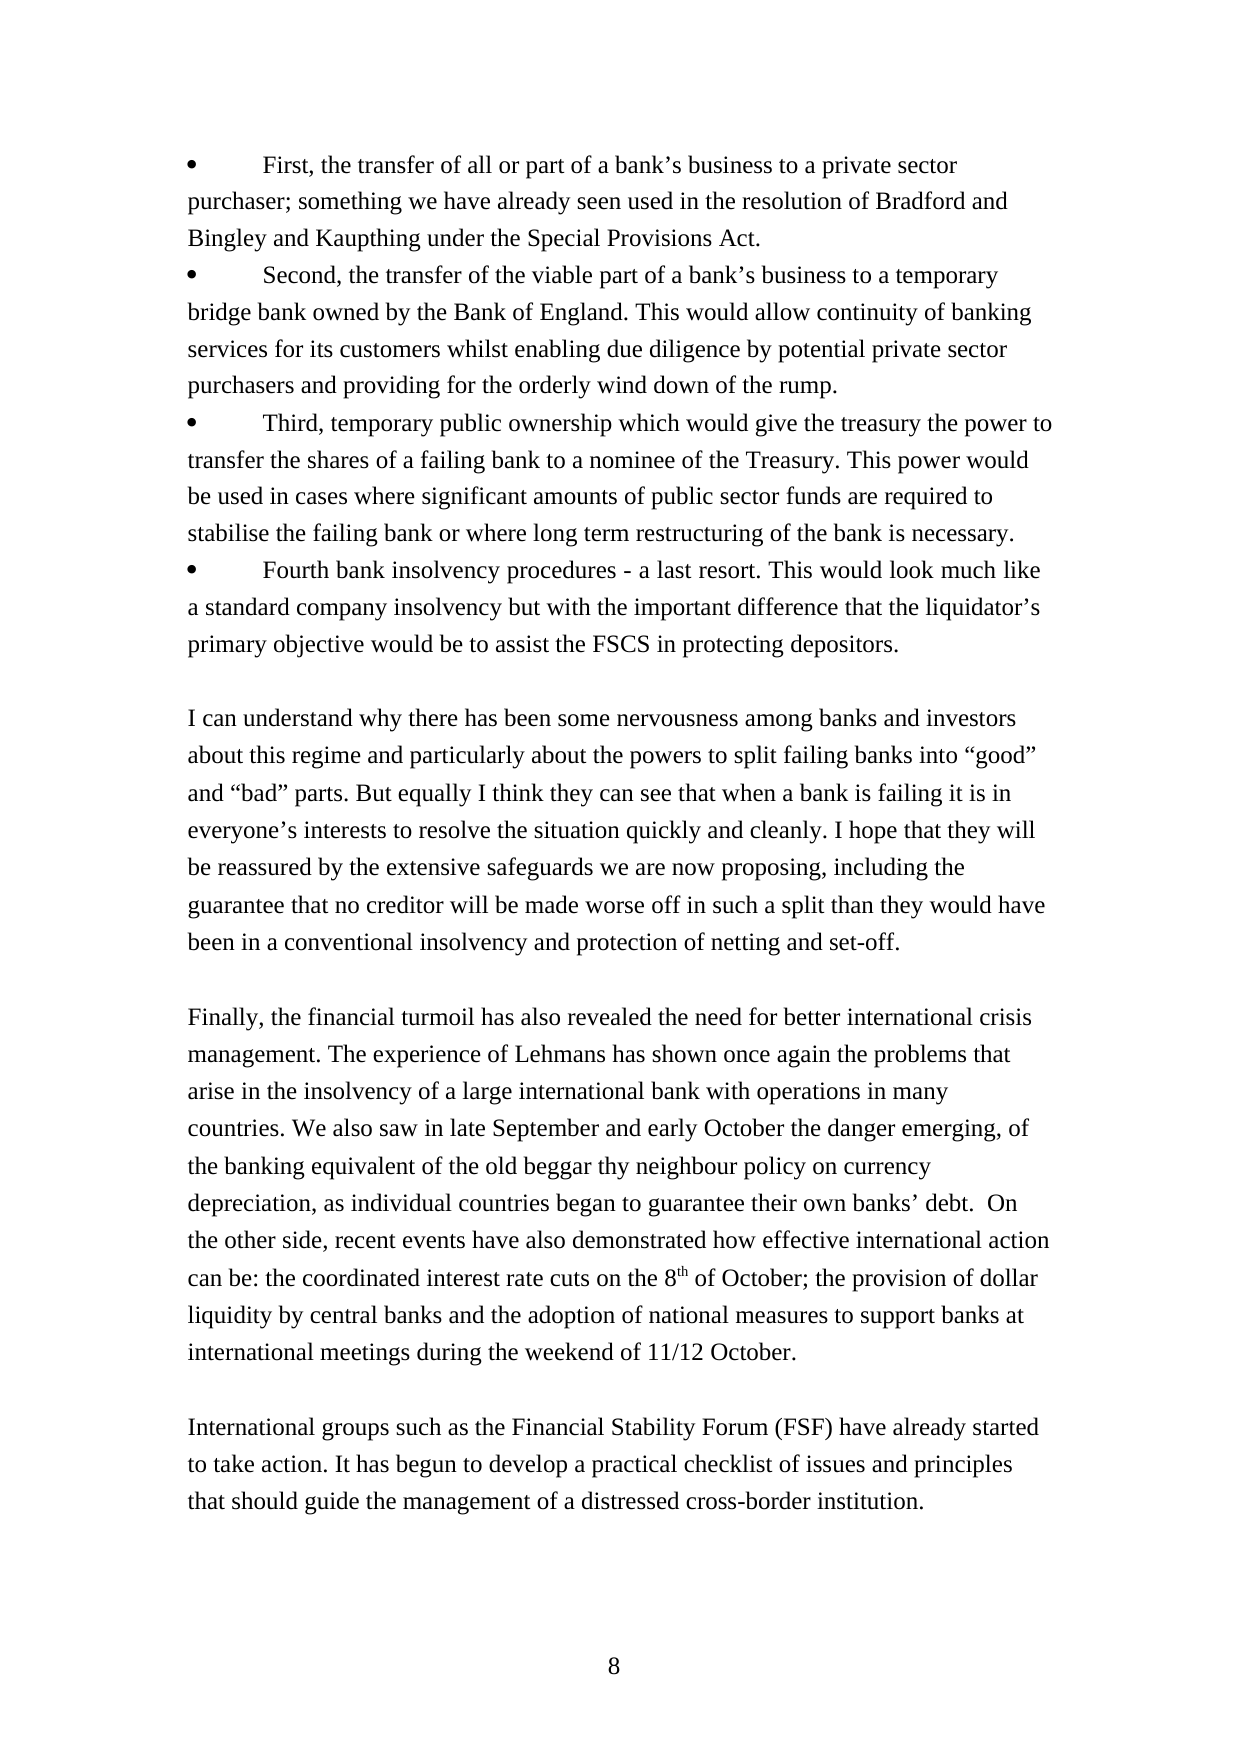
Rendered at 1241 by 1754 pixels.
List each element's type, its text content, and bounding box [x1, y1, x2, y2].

list First, the transfer of all or part of a bank’s business to a private sector purchaser; something we have already seen used in the resolution of Bradford and Bingley and Kaupthing under the Special Provisions Act. [187, 150, 1009, 252]
list Third, temporary public ownership which would give the treasury the power to transfer the shares of a failing bank to a nominee of the Treasury. This power would be used in cases where significant amounts of public sector funds are required to stabilise the failing bank or where long term restructuring of the bank is necessary. [187, 408, 1053, 547]
list Second, the transfer of the viable part of a bank’s business to a temporary bridge bank owned by the Bank of England. This would allow continuity of banking services for its customers whilst enabling due diligence by potential private sector purchasers and providing for the orderly wind down of the rump. [187, 260, 1032, 399]
text International groups such as the Financial Stability Forum (FSF) have already started to take action. It has begun to develop a practical checklist of issues and principles that should guide the management of a distressed cross-border institution. [187, 1412, 1041, 1515]
text I can understand why there has been some nervousness among banks and investors about this regime and particularly about the powers to split failing banks into “good” and “bad” parts. But equally I think they can see that when a bank is failing it is in everyone’s interests to resolve the situation quickly and cleanly. I hope that they will be reassured by the extensive safeguards we are now proposing, including the guarantee that no creditor will be made worse off in such a split than they would have been in a conventional insolvency and protection of netting and set-off. [187, 703, 1047, 956]
text Finally, the financial turmoil has also revealed the need for better international crisis management. The experience of Lehmans has shown once again the problems that arise in the insolvency of a large international bank with operations in many countries. We also saw in late September and early October the danger emerging, of the banking equivalent of the old beggar thy neighbour policy on currency depreciation, as individual countries began to guarantee their own banks’ debt. On the other side, recent events have also demonstrated how effective international action can be: the coordinated interest rate cuts on the 8th of October; the provision of dollar liquidity by central banks and the adoption of national measures to support banks at international meetings during the weekend of 11/12 October. [187, 1002, 1050, 1366]
list Fourth bank insolvency procedures - a last resort. This would look much like a standard company insolvency but with the important difference that the liquidator’s primary objective would be to assist the FSCS in protecting depositors. [187, 556, 1041, 658]
